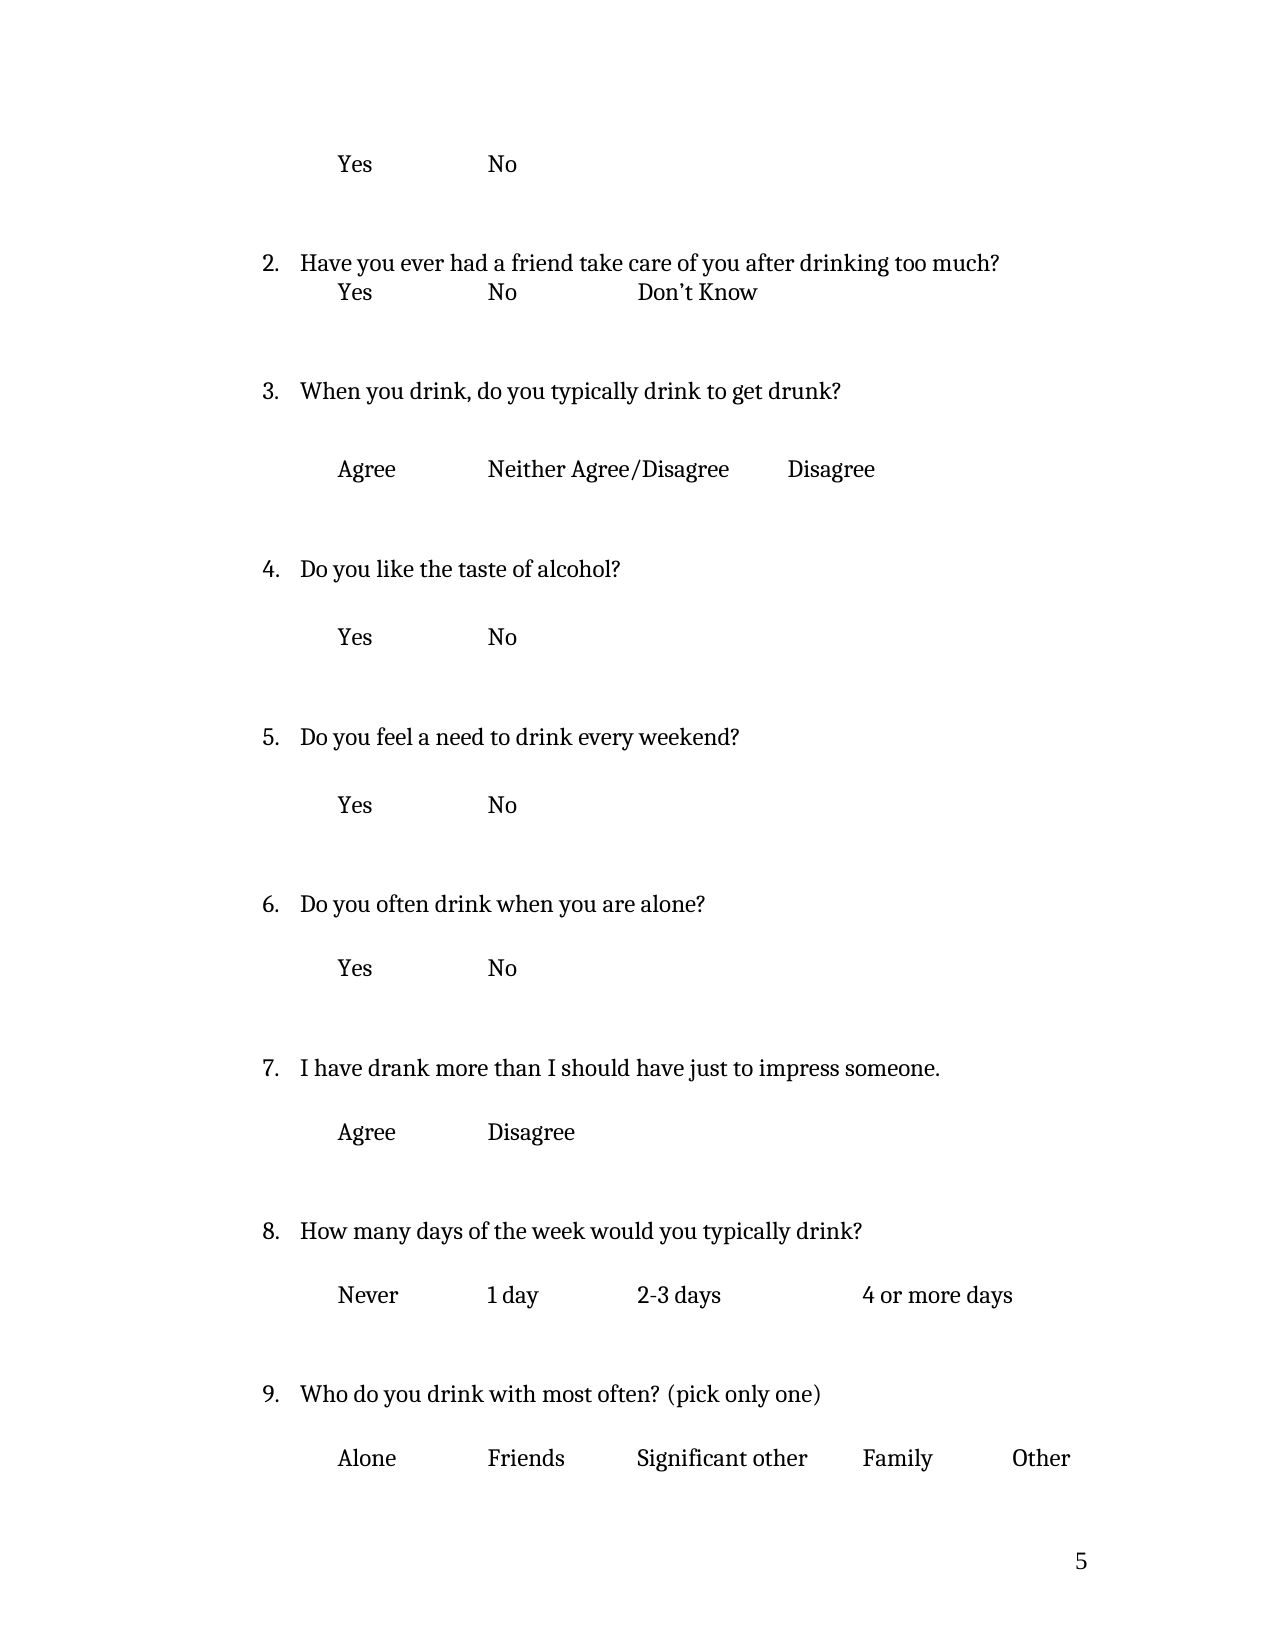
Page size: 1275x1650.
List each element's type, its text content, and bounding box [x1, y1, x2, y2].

text Yes No Don’t Know [300, 278, 1267, 307]
text Yes No [337, 791, 1267, 820]
text Alone Friends Significant other Family Other [337, 1444, 1267, 1472]
text Agree Disagree [337, 1117, 1267, 1146]
list When you drink, do you typically drink to get drunk? [262, 377, 1267, 406]
text Yes No [337, 954, 1267, 983]
list Do you like the taste of alcohol? [262, 554, 1267, 583]
list Do you feel a need to drink every weekend? [262, 722, 1267, 751]
text Yes No [262, 150, 1267, 179]
list Do you often drink when you are alone? [262, 890, 1267, 919]
list How many days of the week would you typically drink? [262, 1217, 1267, 1245]
list Have you ever had a friend take care of you after drinking too much? [262, 249, 1267, 278]
list Who do you drink with most often? (pick only one) [262, 1380, 1267, 1408]
list I have drank more than I should have just to impress someone. [262, 1053, 1267, 1082]
text Never 1 day 2-3 days 4 or more days [337, 1281, 1267, 1309]
text Agree Neither Agree/Disagree Disagree [337, 455, 1267, 484]
text Yes No [337, 623, 1267, 652]
